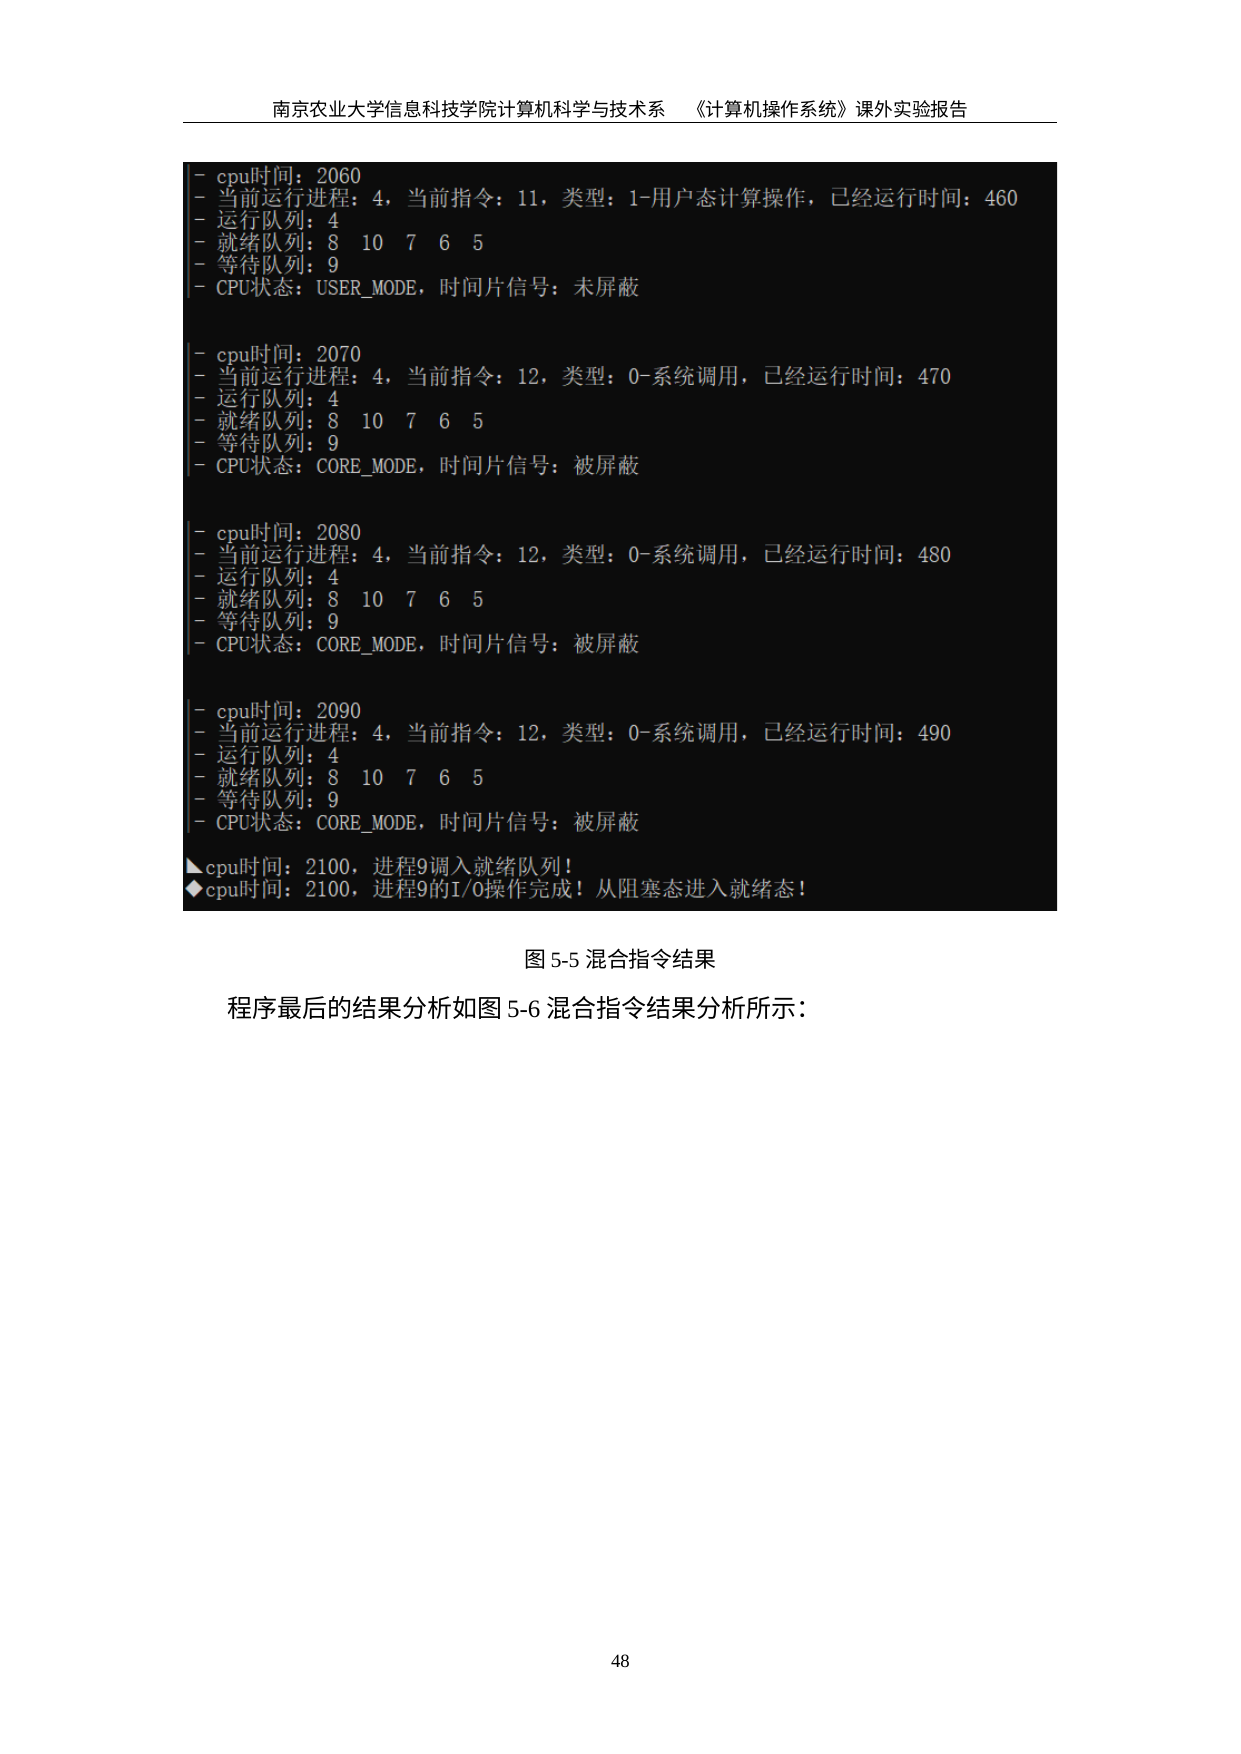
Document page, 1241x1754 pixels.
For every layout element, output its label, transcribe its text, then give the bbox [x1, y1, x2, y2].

text 程序最后的结果分析如图5-6 混合指令结果分析所示： [183, 974, 1057, 1039]
picture [183, 162, 1058, 911]
text 图5-5 混合指令结果 [183, 942, 1057, 974]
